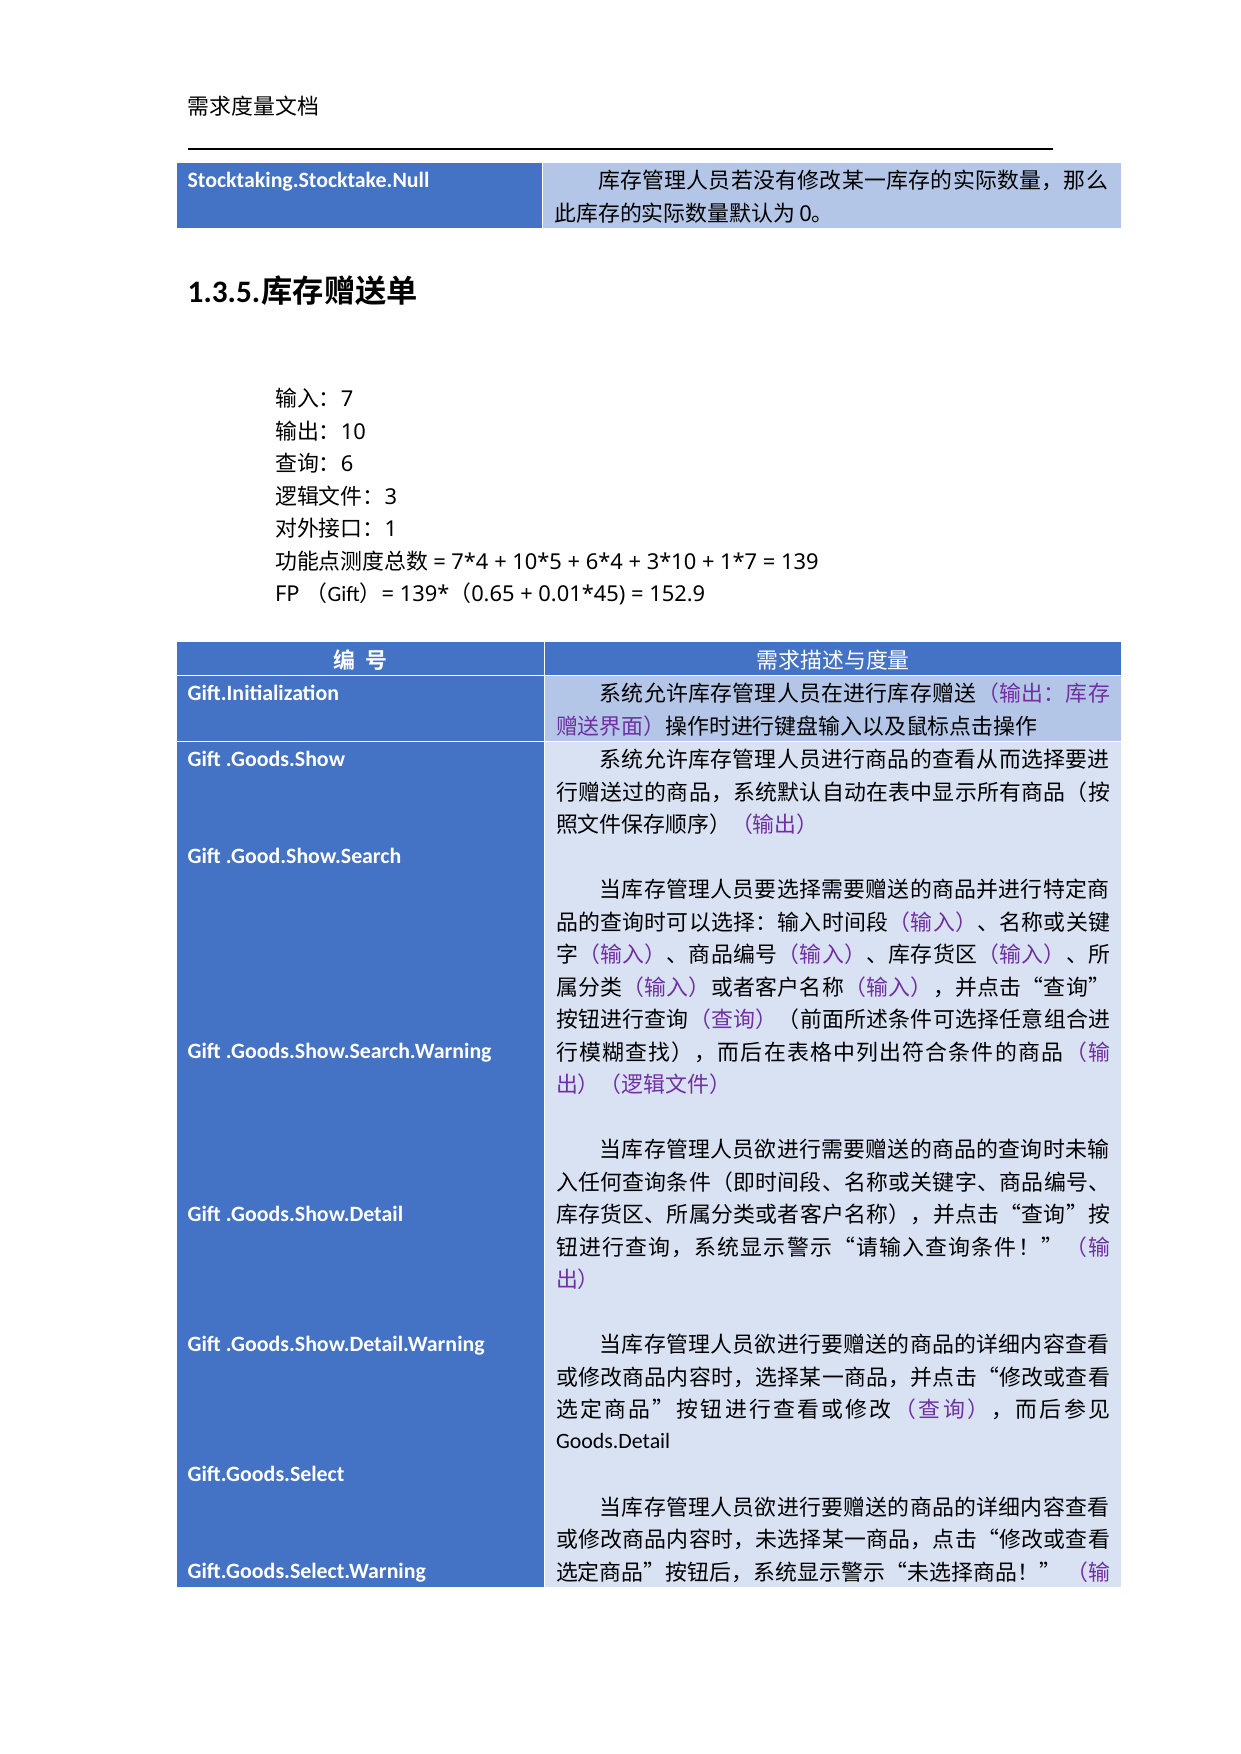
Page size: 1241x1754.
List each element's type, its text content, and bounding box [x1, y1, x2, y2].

text FP （Gift）= 139*（0.65 + 0.01*45) = 152.9 [187, 576, 1053, 609]
text 输入：7 [187, 381, 1053, 414]
table_header 需求描述与度量 [545, 642, 1121, 675]
text 对外接口：1 [187, 511, 1053, 544]
table_cell 系统允许库存管理人员在进行库存赠送（输出：库存赠送界面）操作时进行键盘输入以及鼠标点击操作 [545, 676, 1121, 741]
text 功能点测度总数 = 7*4 + 10*5 + 6*4 + 3*10 + 1*7 = 139 [187, 544, 1053, 576]
text 输出：10 [187, 414, 1053, 446]
table_header 编 号 [177, 642, 544, 675]
subtitle 库存赠送单 [187, 256, 1053, 321]
table_cell Stocktaking.Stocktake Stocktaking.Stocktake.Null [177, 163, 542, 228]
text 查询：6 [187, 446, 1053, 479]
table_cell Gift.Initialization [177, 676, 544, 741]
text 逻辑文件：3 [187, 479, 1053, 511]
